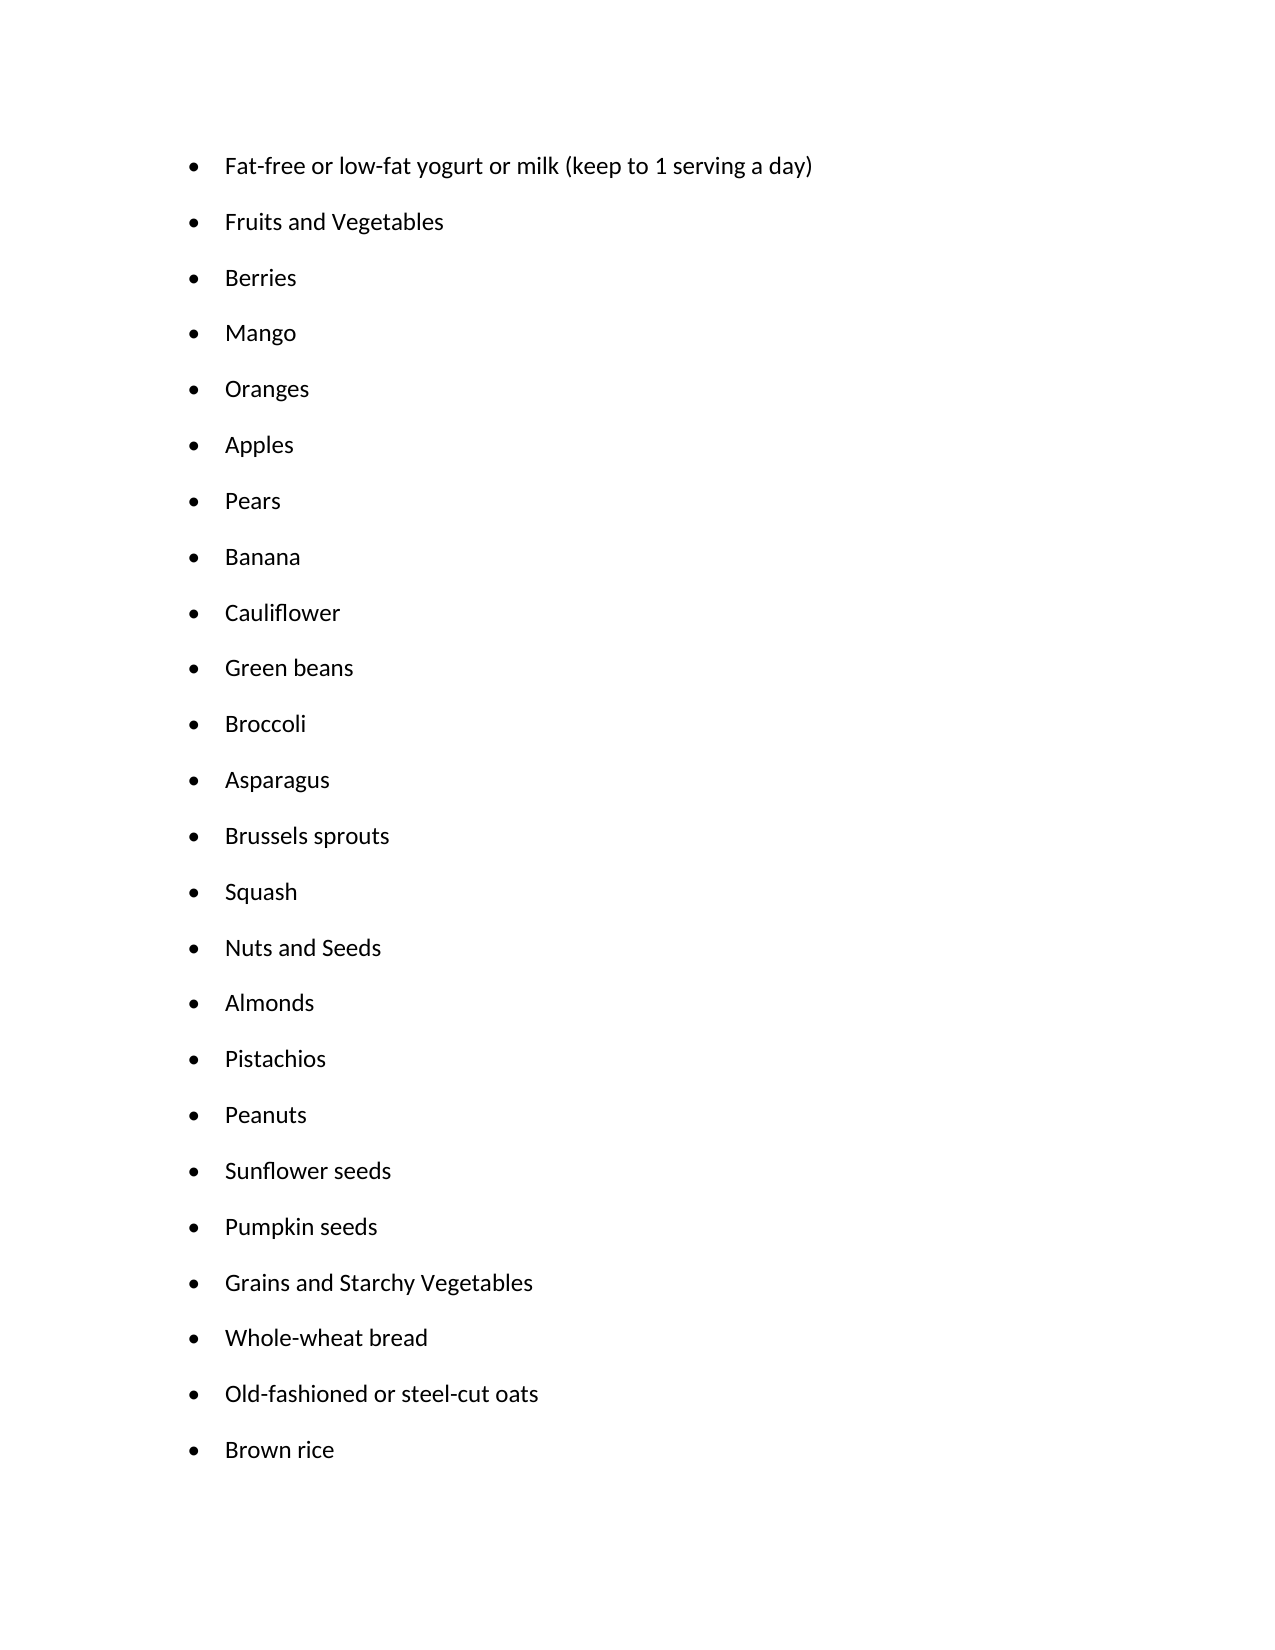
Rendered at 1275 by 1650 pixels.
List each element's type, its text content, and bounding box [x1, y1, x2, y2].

list Squash [187, 876, 1125, 906]
list Asparagus [187, 764, 1125, 795]
list Pumpkin seeds [187, 1211, 1125, 1241]
list Oranges [187, 373, 1125, 404]
list Sunflower seeds [187, 1155, 1125, 1186]
list Peanuts [187, 1099, 1125, 1130]
list Brussels sprouts [187, 820, 1125, 851]
list Fat-free or low-fat yogurt or milk (keep to 1 serving a day) [187, 150, 1125, 181]
list Pistachios [187, 1043, 1125, 1074]
list Apples [187, 429, 1125, 460]
list Fruits and Vegetables [187, 206, 1125, 236]
list Banana [187, 541, 1125, 571]
list Green beans [187, 652, 1125, 683]
list Mango [187, 317, 1125, 348]
list Brown rice [187, 1434, 1125, 1465]
list Nuts and Seeds [187, 932, 1125, 962]
list Pears [187, 485, 1125, 516]
list Grains and Starchy Vegetables [187, 1267, 1125, 1297]
list Almonds [187, 987, 1125, 1018]
list Berries [187, 262, 1125, 292]
list Old-fashioned or steel-cut oats [187, 1378, 1125, 1409]
list Broccoli [187, 708, 1125, 739]
list Whole-wheat bread [187, 1322, 1125, 1353]
list Cauliflower [187, 597, 1125, 627]
